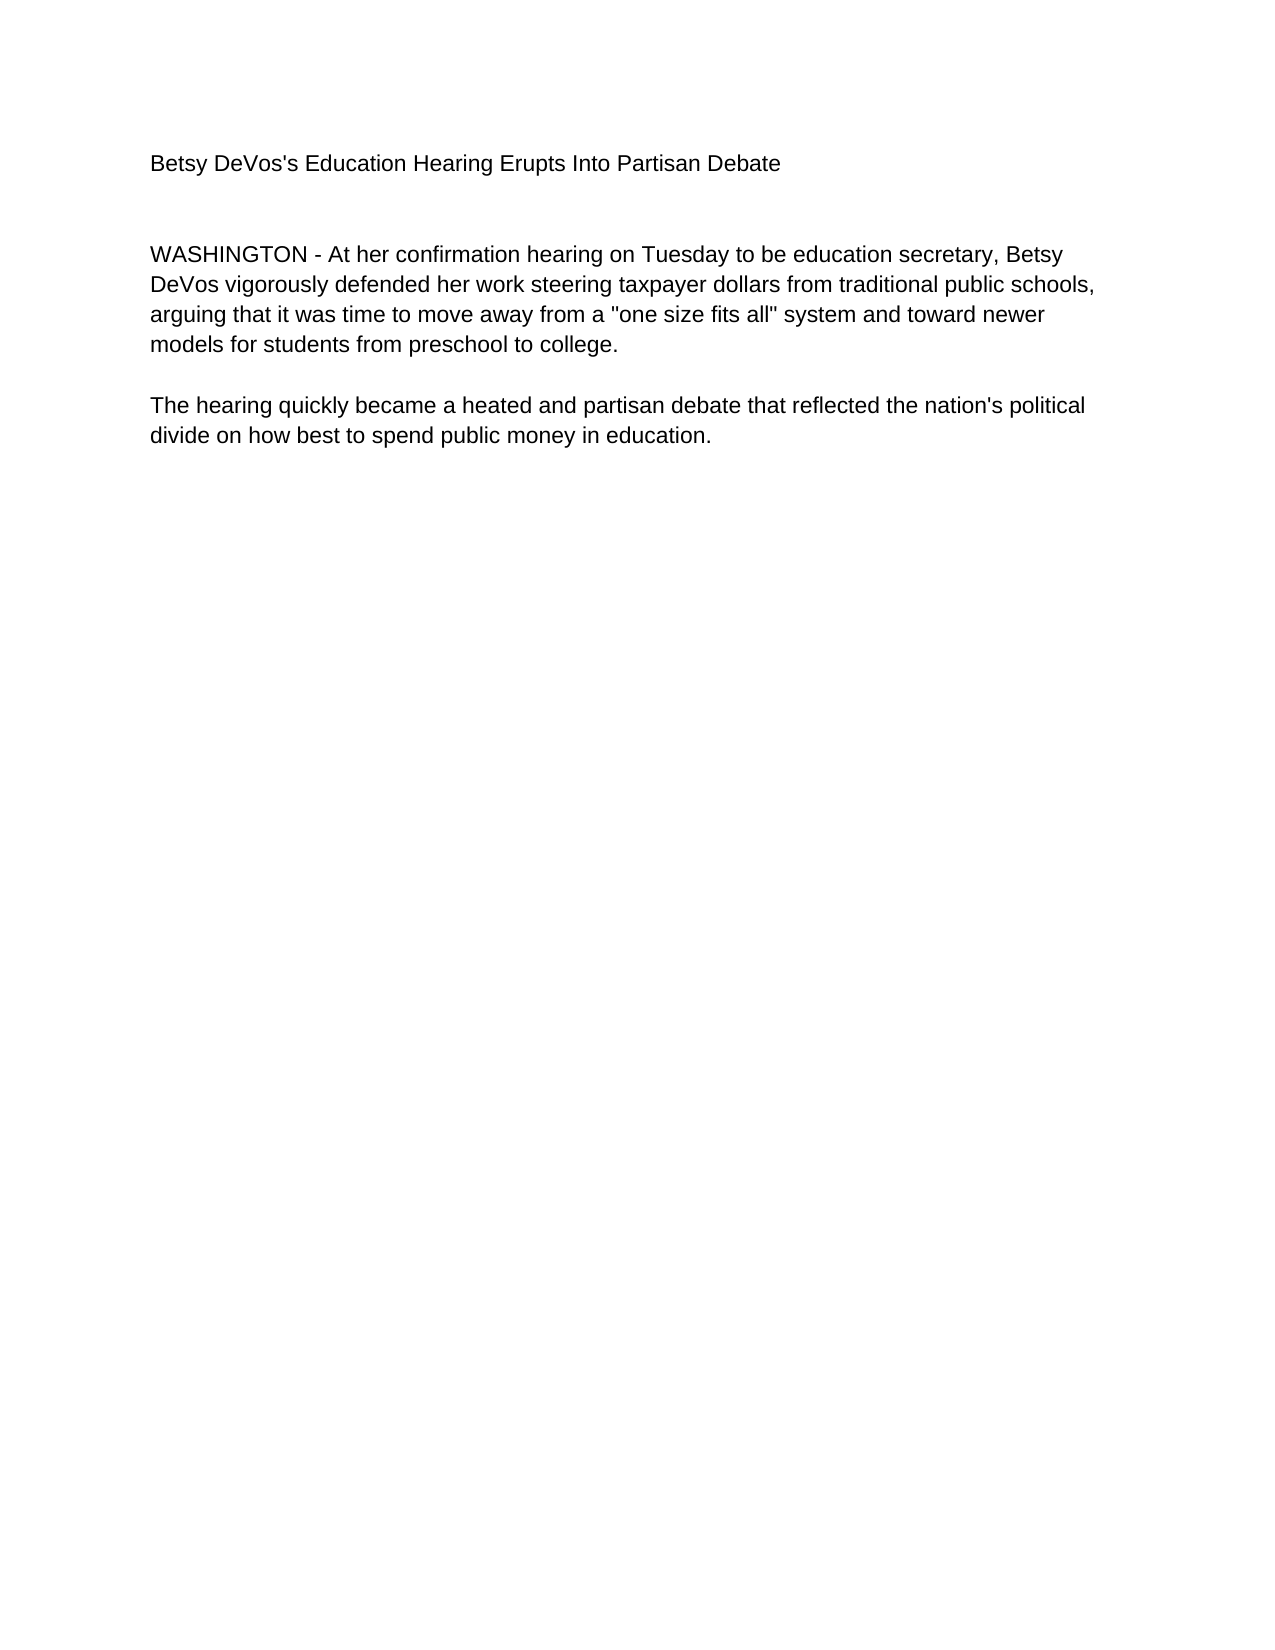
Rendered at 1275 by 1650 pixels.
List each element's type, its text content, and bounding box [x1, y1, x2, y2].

text The hearing quickly became a heated and partisan debate that reflected the nation's political divide on how best to spend public money in education. [150, 392, 1125, 448]
text Betsy DeVos's Education Hearing Erupts Into Partisan Debate [150, 150, 1125, 176]
text WASHINGTON - At her confirmation hearing on Tuesday to be education secretary, Betsy DeVos vigorously defended her work steering taxpayer dollars from traditional public schools, arguing that it was time to move away from a "one size fits all" system and toward newer models for students from preschool to college. [150, 241, 1125, 358]
